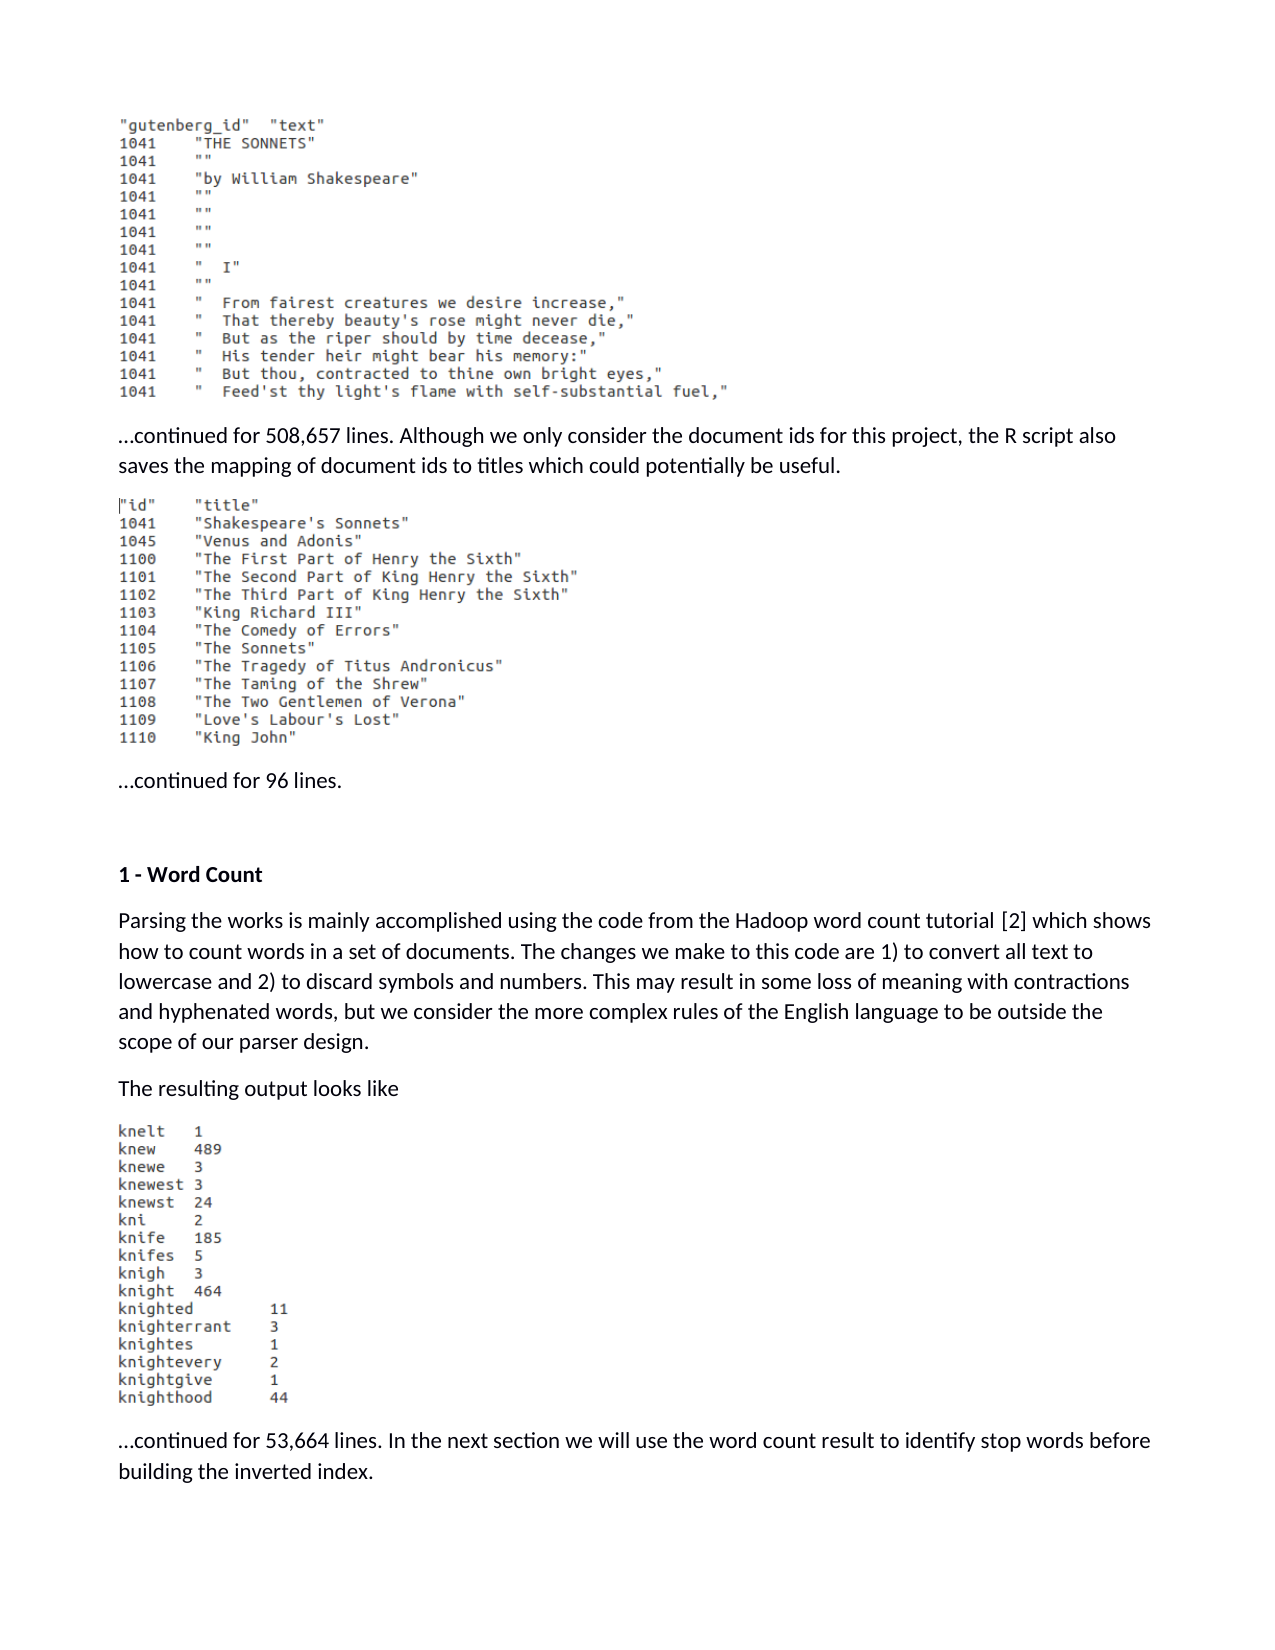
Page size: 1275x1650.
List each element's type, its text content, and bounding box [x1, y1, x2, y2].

picture [118, 118, 734, 402]
text …continued for 96 lines. [118, 766, 1157, 794]
text 1 - Word Count [118, 860, 1157, 888]
text Parsing the works is mainly accomplished using the code from the Hadoop word count tutorial which shows how to count words in a set of documents. The changes we make to this code are 1) to convert all text to lowercase and 2) to discard symbols and numbers. This may result in some loss of meaning with contractions and hyphenated words, but we consider the more complex rules of the English language to be outside the scope of our parser design. [118, 907, 1157, 1056]
text The resulting output looks like [118, 1074, 1157, 1102]
picture [118, 1121, 296, 1408]
picture [118, 498, 582, 748]
text …continued for 53,664 lines. In the next section we will use the word count result to identify stop words before building the inverted index. [118, 1427, 1157, 1485]
text …continued for 508,657 lines. Although we only consider the document ids for this project, the R script also saves the mapping of document ids to titles which could potentially be useful. [118, 421, 1157, 479]
